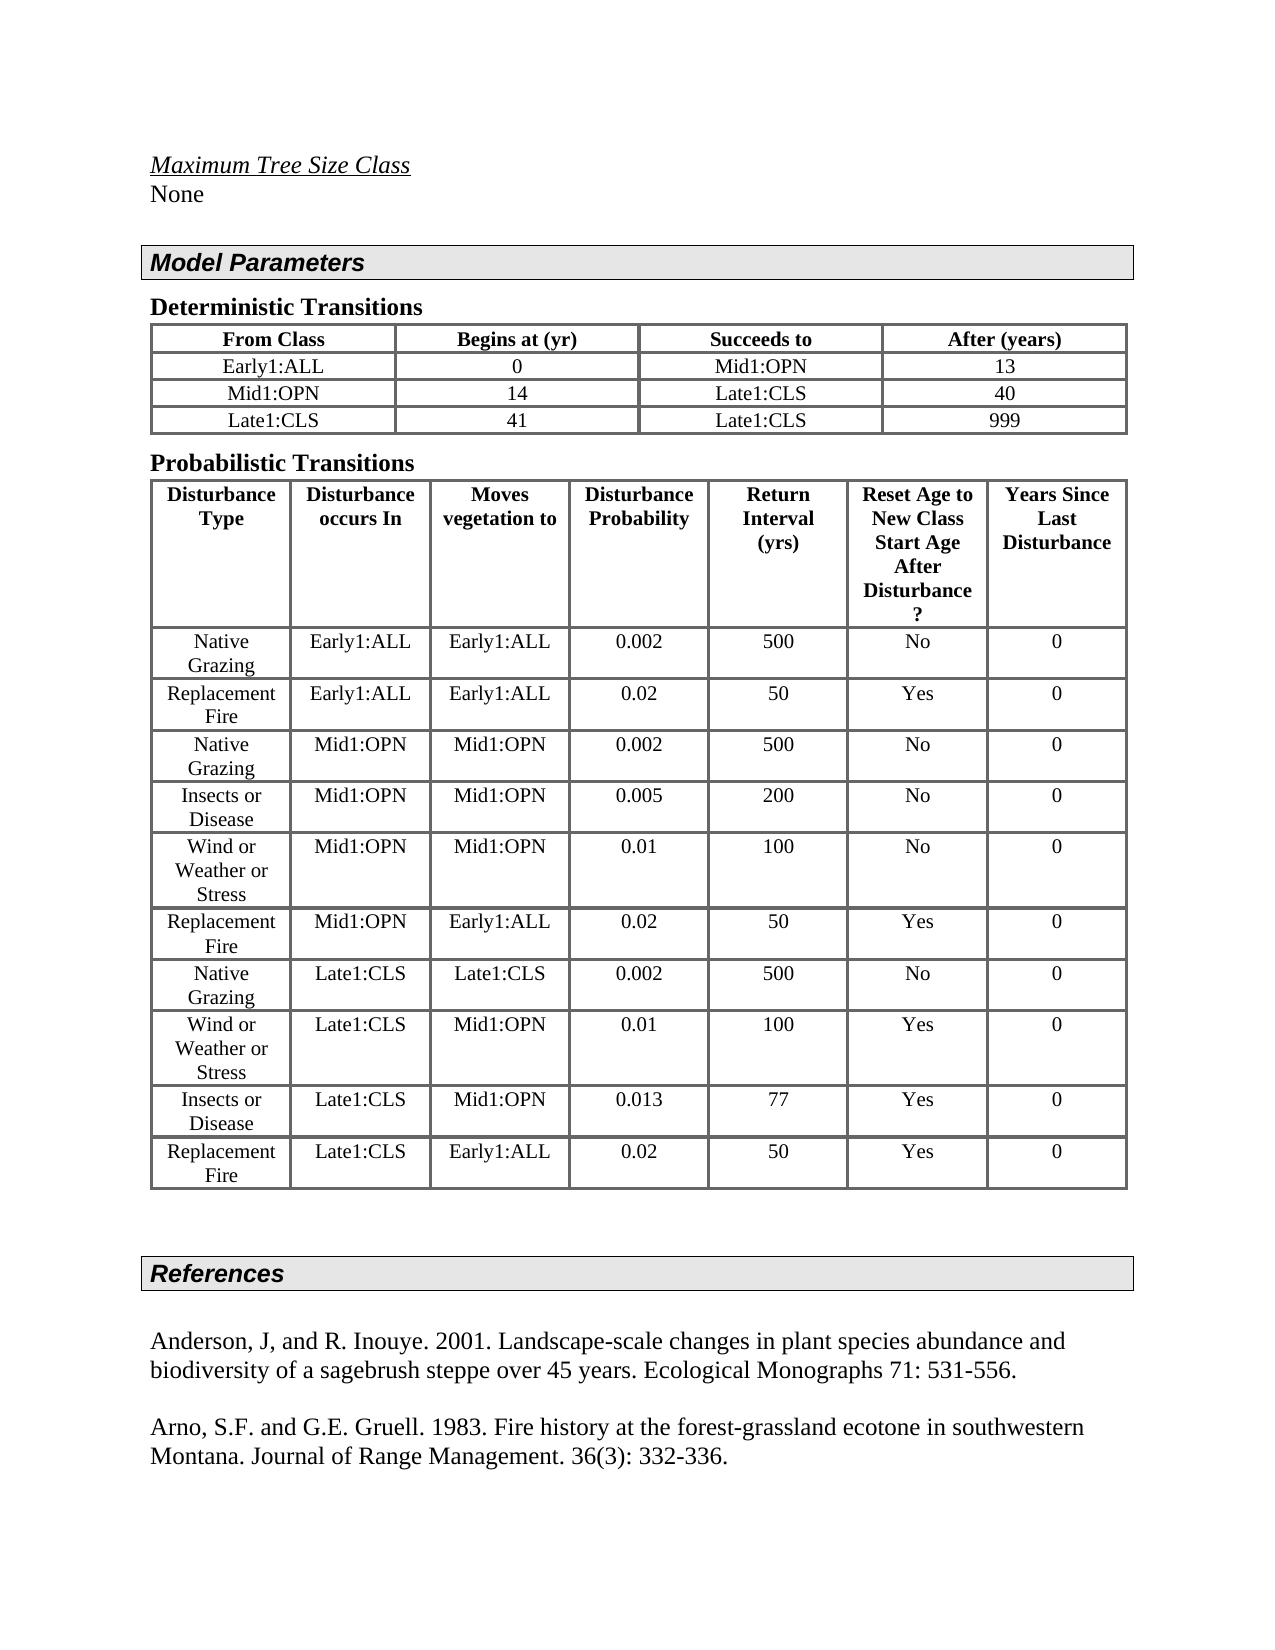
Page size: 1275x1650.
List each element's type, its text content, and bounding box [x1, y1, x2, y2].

table_cell 0.01 [571, 1012, 707, 1084]
table_cell Native Grazing [153, 961, 289, 1009]
table_cell Mid1:OPN [432, 1012, 568, 1084]
table_cell 0 [989, 629, 1125, 677]
table_cell 50 [710, 680, 846, 728]
table_cell Early1:ALL [292, 680, 429, 728]
table_cell 0.02 [571, 910, 707, 958]
table_cell Mid1:OPN [432, 732, 568, 780]
table_header Years Since Last Disturbance [989, 482, 1125, 626]
table_cell Mid1:OPN [292, 910, 429, 958]
table_cell Mid1:OPN [432, 834, 568, 906]
table_header Reset Age to New Class Start Age After Disturbance? [849, 482, 986, 626]
table_cell Yes [849, 1012, 986, 1084]
table_cell 0.002 [571, 629, 707, 677]
table_cell 0 [989, 1087, 1125, 1135]
table_cell 0 [989, 732, 1125, 780]
table_cell Yes [849, 910, 986, 958]
table_cell Early1:ALL [432, 629, 568, 677]
table_header Begins at (yr) [397, 326, 637, 351]
table_header Return Interval (yrs) [710, 482, 846, 626]
table_cell 0 [989, 910, 1125, 958]
table_cell Wind or Weather or Stress [153, 1012, 289, 1084]
table_cell 0.01 [571, 834, 707, 906]
table_cell Late1:CLS [292, 1139, 429, 1187]
table_header From Class [153, 326, 394, 351]
table_cell 13 [884, 354, 1125, 378]
table_cell Late1:CLS [641, 381, 881, 405]
table_cell Late1:CLS [153, 408, 394, 432]
text Anderson, J, and R. Inouye. 2001. Landscape-scale changes in plant species abundance and biodiversity of a sagebrush steppe over 45 years. Ecological Monographs 71: 531-556. [150, 1326, 1125, 1383]
table_cell Yes [849, 680, 986, 728]
table_cell 0 [989, 783, 1125, 831]
table_header Moves vegetation to [432, 482, 568, 626]
table_cell 50 [710, 1139, 846, 1187]
table_cell 100 [710, 1012, 846, 1084]
table_cell Early1:ALL [153, 354, 394, 378]
table_cell 0.013 [571, 1087, 707, 1135]
text Probabilistic Transitions [150, 448, 1125, 476]
table_cell No [849, 629, 986, 677]
table_cell Early1:ALL [432, 910, 568, 958]
table_cell Mid1:OPN [292, 732, 429, 780]
table_cell Replacement Fire [153, 680, 289, 728]
table_cell Mid1:OPN [292, 834, 429, 906]
table_cell Late1:CLS [292, 1012, 429, 1084]
table_cell Mid1:OPN [641, 354, 881, 378]
table_cell 500 [710, 961, 846, 1009]
table_cell Early1:ALL [292, 629, 429, 677]
table_cell 0 [989, 834, 1125, 906]
table_cell 0.002 [571, 732, 707, 780]
text Maximum Tree Size ClassNone [150, 150, 1125, 207]
table_cell 0.005 [571, 783, 707, 831]
text Arno, S.F. and G.E. Gruell. 1983. Fire history at the forest-grassland ecotone in southwestern Montana. Journal of Range Management. 36(3): 332-336. [150, 1412, 1125, 1470]
table_cell 14 [397, 381, 637, 405]
table_cell Mid1:OPN [432, 1087, 568, 1135]
table_cell 0 [989, 680, 1125, 728]
table_header Disturbance Type [153, 482, 289, 626]
table_cell 999 [884, 408, 1125, 432]
table_header After (years) [884, 326, 1125, 351]
table_cell Late1:CLS [292, 961, 429, 1009]
table_cell Native Grazing [153, 629, 289, 677]
table_cell Replacement Fire [153, 910, 289, 958]
table_cell 0 [989, 1139, 1125, 1187]
table_cell Mid1:OPN [153, 381, 394, 405]
table_cell Late1:CLS [641, 408, 881, 432]
table_cell No [849, 732, 986, 780]
table_cell 0 [397, 354, 637, 378]
table_cell 41 [397, 408, 637, 432]
table_cell No [849, 834, 986, 906]
table_cell Late1:CLS [432, 961, 568, 1009]
table_cell Yes [849, 1139, 986, 1187]
table_cell No [849, 783, 986, 831]
table_header Succeeds to [641, 326, 881, 351]
table_cell Late1:CLS [292, 1087, 429, 1135]
table_cell 0 [989, 1012, 1125, 1084]
table_cell 0 [989, 961, 1125, 1009]
text Model Parameters [142, 246, 1133, 279]
table_cell 0.002 [571, 961, 707, 1009]
table_cell 40 [884, 381, 1125, 405]
table_cell 200 [710, 783, 846, 831]
table_cell 500 [710, 732, 846, 780]
table_cell 77 [710, 1087, 846, 1135]
table_cell 500 [710, 629, 846, 677]
text Deterministic Transitions [150, 292, 1125, 321]
table_cell Yes [849, 1087, 986, 1135]
table_cell Native Grazing [153, 732, 289, 780]
table_cell Mid1:OPN [292, 783, 429, 831]
table_cell Replacement Fire [153, 1139, 289, 1187]
table_header Disturbance occurs In [292, 482, 429, 626]
text References [142, 1257, 1133, 1290]
table_cell Insects or Disease [153, 783, 289, 831]
table_cell Early1:ALL [432, 1139, 568, 1187]
table_cell Insects or Disease [153, 1087, 289, 1135]
table_cell Mid1:OPN [432, 783, 568, 831]
table_cell No [849, 961, 986, 1009]
table_cell 0.02 [571, 1139, 707, 1187]
table_cell 100 [710, 834, 846, 906]
table_header Disturbance Probability [571, 482, 707, 626]
table_cell 50 [710, 910, 846, 958]
table_cell 0.02 [571, 680, 707, 728]
table_cell Early1:ALL [432, 680, 568, 728]
table_cell Wind or Weather or Stress [153, 834, 289, 906]
